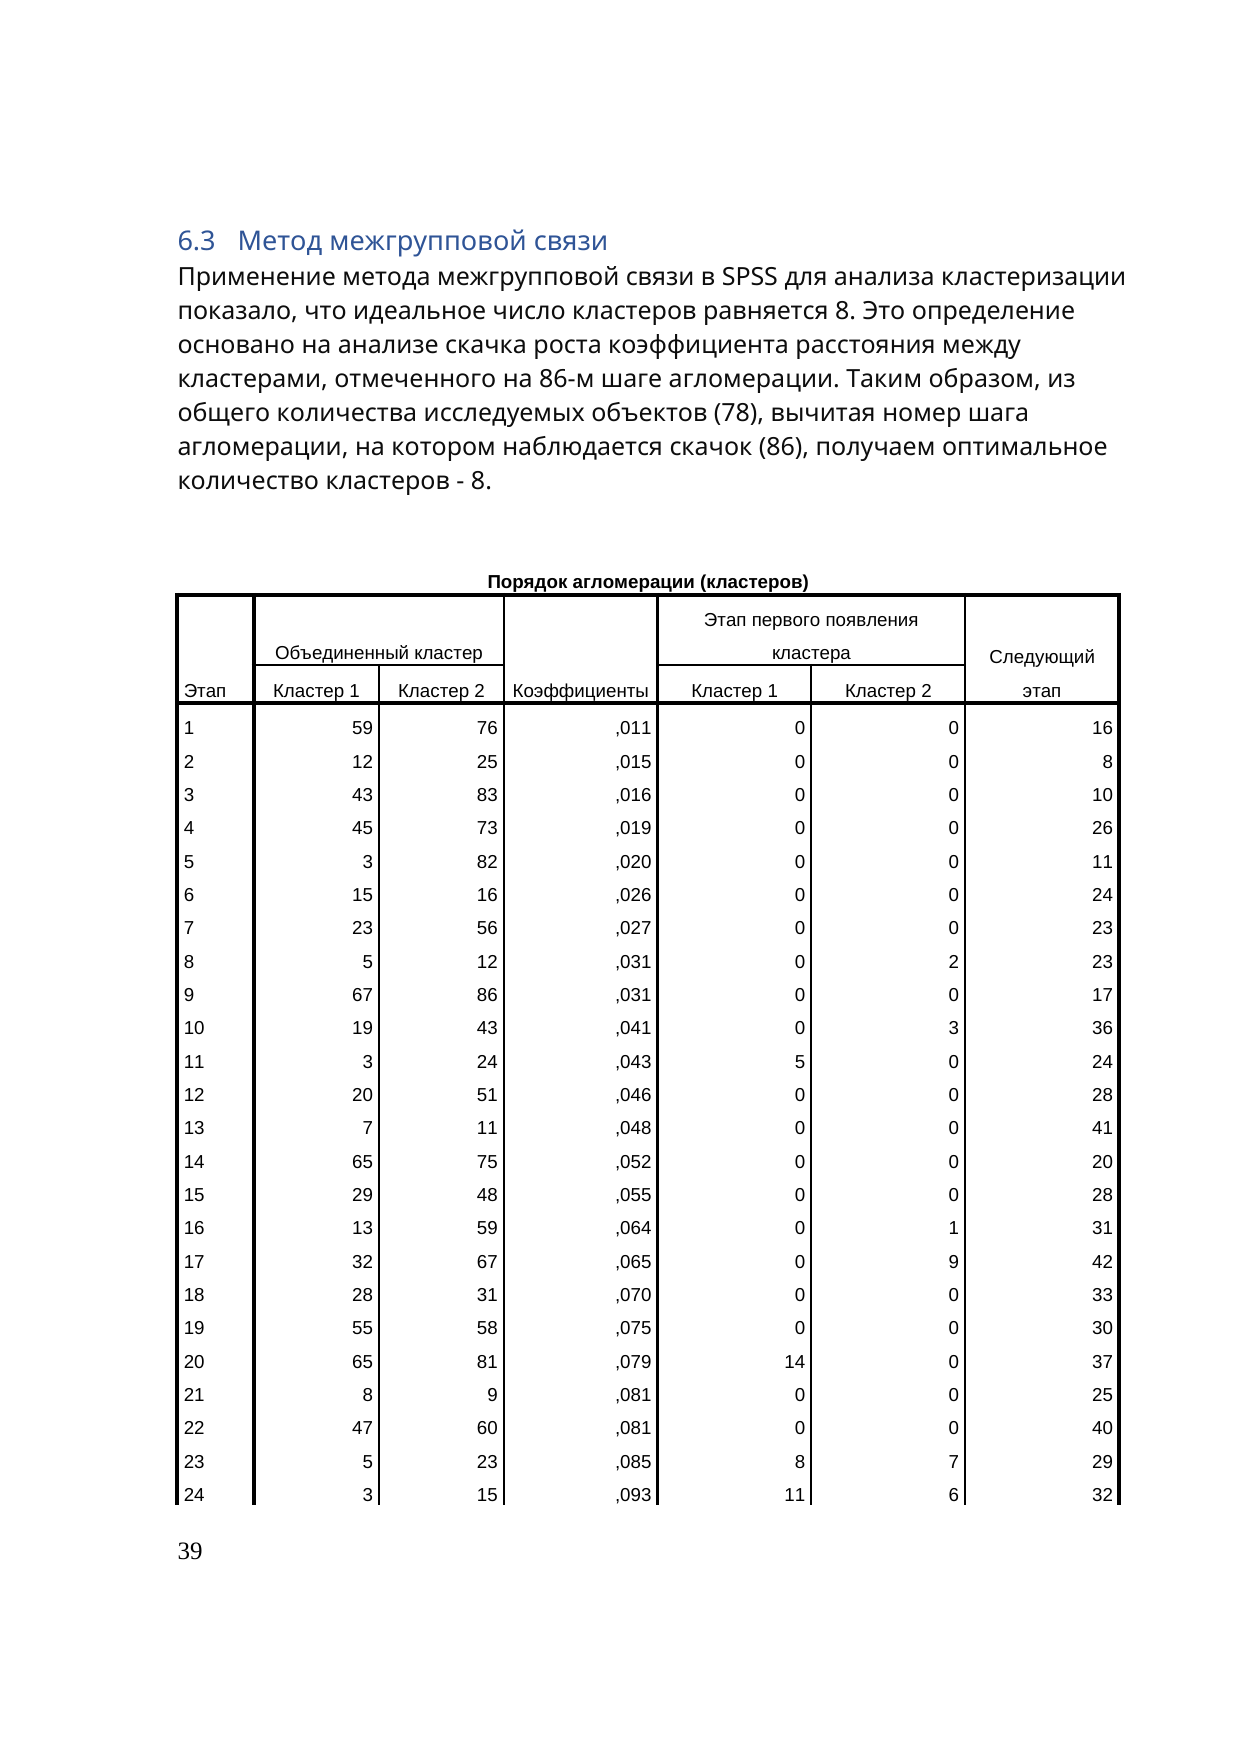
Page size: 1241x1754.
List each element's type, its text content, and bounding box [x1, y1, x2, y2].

table_cell 36 [966, 1005, 1117, 1039]
table_cell 0 [812, 1339, 964, 1372]
table_cell Кластер 1 [256, 666, 378, 701]
table_cell 0 [659, 905, 810, 939]
table_cell 20 [179, 1339, 252, 1372]
table_cell 11 [380, 1105, 503, 1139]
table_cell 45 [256, 805, 378, 839]
table_cell 73 [380, 805, 503, 839]
table_cell 0 [659, 1239, 810, 1272]
table_cell 0 [812, 1105, 964, 1139]
table_cell 0 [659, 1139, 810, 1172]
table_cell 0 [659, 772, 810, 805]
table_cell 8 [256, 1372, 378, 1405]
table_cell 12 [256, 739, 378, 772]
table_cell 0 [812, 872, 964, 905]
table_cell 41 [966, 1105, 1117, 1139]
table_cell ,079 [505, 1339, 656, 1372]
table_cell 8 [659, 1439, 810, 1472]
table_cell 31 [966, 1205, 1117, 1239]
table_cell 24 [966, 1039, 1117, 1072]
table_cell 0 [659, 839, 810, 872]
table_cell 3 [256, 1039, 378, 1072]
table_cell 1 [812, 1205, 964, 1239]
table_cell 5 [659, 1039, 810, 1072]
table_cell Коэффициенты [505, 597, 656, 701]
table_cell 2 [812, 939, 964, 972]
table_cell ,031 [505, 972, 656, 1005]
table_cell 23 [380, 1439, 503, 1472]
table_cell 0 [659, 939, 810, 972]
table_cell ,064 [505, 1205, 656, 1239]
table_cell 7 [179, 905, 252, 939]
table_cell 67 [380, 1239, 503, 1272]
table_cell ,081 [505, 1405, 656, 1439]
table_cell 23 [966, 939, 1117, 972]
table_cell 0 [659, 805, 810, 839]
subtitle Метод межгрупповой связи [177, 221, 1152, 258]
table_cell 0 [659, 739, 810, 772]
table_cell 15 [256, 872, 378, 905]
table_cell ,070 [505, 1272, 656, 1305]
table_cell 75 [380, 1139, 503, 1172]
table_cell 0 [812, 1072, 964, 1105]
table_cell 0 [812, 1039, 964, 1072]
table_cell 11 [966, 839, 1117, 872]
table_cell ,048 [505, 1105, 656, 1139]
table_cell 3 [256, 1472, 378, 1505]
table_cell 47 [256, 1405, 378, 1439]
table_cell 3 [812, 1005, 964, 1039]
table_cell 1 [179, 705, 252, 739]
table_cell 6 [812, 1472, 964, 1505]
table_cell 0 [812, 805, 964, 839]
table_cell 28 [966, 1072, 1117, 1105]
table_cell Кластер 2 [380, 666, 503, 701]
table_cell 19 [179, 1305, 252, 1339]
table_cell 31 [380, 1272, 503, 1305]
table_cell 65 [256, 1139, 378, 1172]
table_cell 0 [659, 1272, 810, 1305]
table_cell ,026 [505, 872, 656, 905]
table_cell Кластер 1 [659, 666, 810, 701]
table_cell 81 [380, 1339, 503, 1372]
table_cell 0 [659, 705, 810, 739]
table_cell 43 [256, 772, 378, 805]
table_cell 24 [179, 1472, 252, 1505]
table_cell 3 [179, 772, 252, 805]
table_cell 25 [966, 1372, 1117, 1405]
table_cell 8 [966, 739, 1117, 772]
table_cell 21 [179, 1372, 252, 1405]
table_cell 58 [380, 1305, 503, 1339]
table_cell 10 [179, 1005, 252, 1039]
table_cell 59 [380, 1205, 503, 1239]
table_cell 29 [966, 1439, 1117, 1472]
table_cell 3 [256, 839, 378, 872]
table_cell 24 [380, 1039, 503, 1072]
table_cell ,052 [505, 1139, 656, 1172]
table_cell 5 [179, 839, 252, 872]
table_cell 40 [966, 1405, 1117, 1439]
table_cell 43 [380, 1005, 503, 1039]
table_cell 17 [179, 1239, 252, 1272]
table_cell 16 [966, 705, 1117, 739]
table_cell ,085 [505, 1439, 656, 1472]
table_cell 33 [966, 1272, 1117, 1305]
table_cell 18 [179, 1272, 252, 1305]
table_cell 83 [380, 772, 503, 805]
table_cell 11 [179, 1039, 252, 1072]
table_cell 82 [380, 839, 503, 872]
table_cell 55 [256, 1305, 378, 1339]
table_cell 23 [256, 905, 378, 939]
table_cell 0 [659, 1405, 810, 1439]
table_cell 0 [812, 1405, 964, 1439]
table_cell 51 [380, 1072, 503, 1105]
table_cell 0 [812, 1139, 964, 1172]
table_cell 0 [812, 972, 964, 1005]
table_cell 28 [966, 1172, 1117, 1205]
table_cell 86 [380, 972, 503, 1005]
table_cell 0 [812, 839, 964, 872]
table_cell 65 [256, 1339, 378, 1372]
table_cell 7 [256, 1105, 378, 1139]
table_cell 8 [179, 939, 252, 972]
table_cell 48 [380, 1172, 503, 1205]
table_cell 42 [966, 1239, 1117, 1272]
table_cell 12 [380, 939, 503, 972]
table_cell ,027 [505, 905, 656, 939]
table_cell 11 [659, 1472, 810, 1505]
table_cell 15 [179, 1172, 252, 1205]
table_cell 2 [179, 739, 252, 772]
table_cell ,016 [505, 772, 656, 805]
table_cell ,075 [505, 1305, 656, 1339]
table_cell ,020 [505, 839, 656, 872]
table_cell ,031 [505, 939, 656, 972]
table_cell 9 [179, 972, 252, 1005]
table_cell 0 [659, 1205, 810, 1239]
table_cell 12 [179, 1072, 252, 1105]
text Применение метода межгрупповой связи в SPSS для анализа кластеризации показало, что идеальное число кластеров равняется 8. Это определение основано на анализе скачка роста коэффициента расстояния между кластерами, отмеченного на 86-м шаге агломерации. Таким образом, из общего количества исследуемых объектов (78), вычитая номер шага агломерации, на котором наблюдается скачок (86), получаем оптимальное количество кластеров - 8. [177, 258, 1152, 497]
table_cell ,093 [505, 1472, 656, 1505]
table_cell ,065 [505, 1239, 656, 1272]
table_cell 0 [659, 1172, 810, 1205]
table_cell 0 [659, 972, 810, 1005]
table_cell 22 [179, 1405, 252, 1439]
table_cell 56 [380, 905, 503, 939]
table_cell 0 [659, 1372, 810, 1405]
table_cell 76 [380, 705, 503, 739]
table_cell ,011 [505, 705, 656, 739]
table_header Порядок агломерации (кластеров) [177, 560, 1119, 593]
table_cell 0 [812, 772, 964, 805]
table_cell Кластер 2 [812, 666, 964, 701]
table_cell 0 [812, 905, 964, 939]
table_cell 32 [966, 1472, 1117, 1505]
table_cell 16 [179, 1205, 252, 1239]
table_cell 24 [966, 872, 1117, 905]
table_cell 0 [812, 1172, 964, 1205]
table_cell 6 [179, 872, 252, 905]
table_cell ,081 [505, 1372, 656, 1405]
table_cell Объединенный кластер [256, 597, 503, 664]
table_cell 23 [179, 1439, 252, 1472]
table_cell 14 [179, 1139, 252, 1172]
table_cell Этап [179, 597, 252, 701]
table_cell 5 [256, 1439, 378, 1472]
table_cell 30 [966, 1305, 1117, 1339]
table_cell 0 [812, 1372, 964, 1405]
table_cell ,019 [505, 805, 656, 839]
table_cell 15 [380, 1472, 503, 1505]
table_cell 0 [659, 1105, 810, 1139]
table_cell 10 [966, 772, 1117, 805]
table_cell Следующий этап [966, 597, 1117, 701]
table_cell 9 [380, 1372, 503, 1405]
table_cell 5 [256, 939, 378, 972]
table_cell 26 [966, 805, 1117, 839]
table_cell ,055 [505, 1172, 656, 1205]
table_cell Этап первого появления кластера [659, 597, 964, 664]
table_cell 0 [659, 1305, 810, 1339]
table_cell 0 [812, 1305, 964, 1339]
table_cell 28 [256, 1272, 378, 1305]
table_cell 0 [812, 739, 964, 772]
table_cell 0 [659, 872, 810, 905]
table_cell 23 [966, 905, 1117, 939]
table_cell 37 [966, 1339, 1117, 1372]
table_cell 9 [812, 1239, 964, 1272]
table_cell 0 [659, 1005, 810, 1039]
table_cell 25 [380, 739, 503, 772]
table_cell 17 [966, 972, 1117, 1005]
table_cell 20 [966, 1139, 1117, 1172]
table_cell 59 [256, 705, 378, 739]
table_cell 4 [179, 805, 252, 839]
table_cell ,046 [505, 1072, 656, 1105]
table_cell 16 [380, 872, 503, 905]
table_cell 19 [256, 1005, 378, 1039]
table_cell 0 [812, 705, 964, 739]
table_cell 20 [256, 1072, 378, 1105]
table_cell 60 [380, 1405, 503, 1439]
table_cell 29 [256, 1172, 378, 1205]
table_cell 14 [659, 1339, 810, 1372]
table_cell 32 [256, 1239, 378, 1272]
table_cell 7 [812, 1439, 964, 1472]
table_cell 0 [659, 1072, 810, 1105]
table_cell ,015 [505, 739, 656, 772]
table_cell ,043 [505, 1039, 656, 1072]
table_cell 67 [256, 972, 378, 1005]
table_cell 0 [812, 1272, 964, 1305]
table_cell 13 [179, 1105, 252, 1139]
table_cell 13 [256, 1205, 378, 1239]
table_cell ,041 [505, 1005, 656, 1039]
